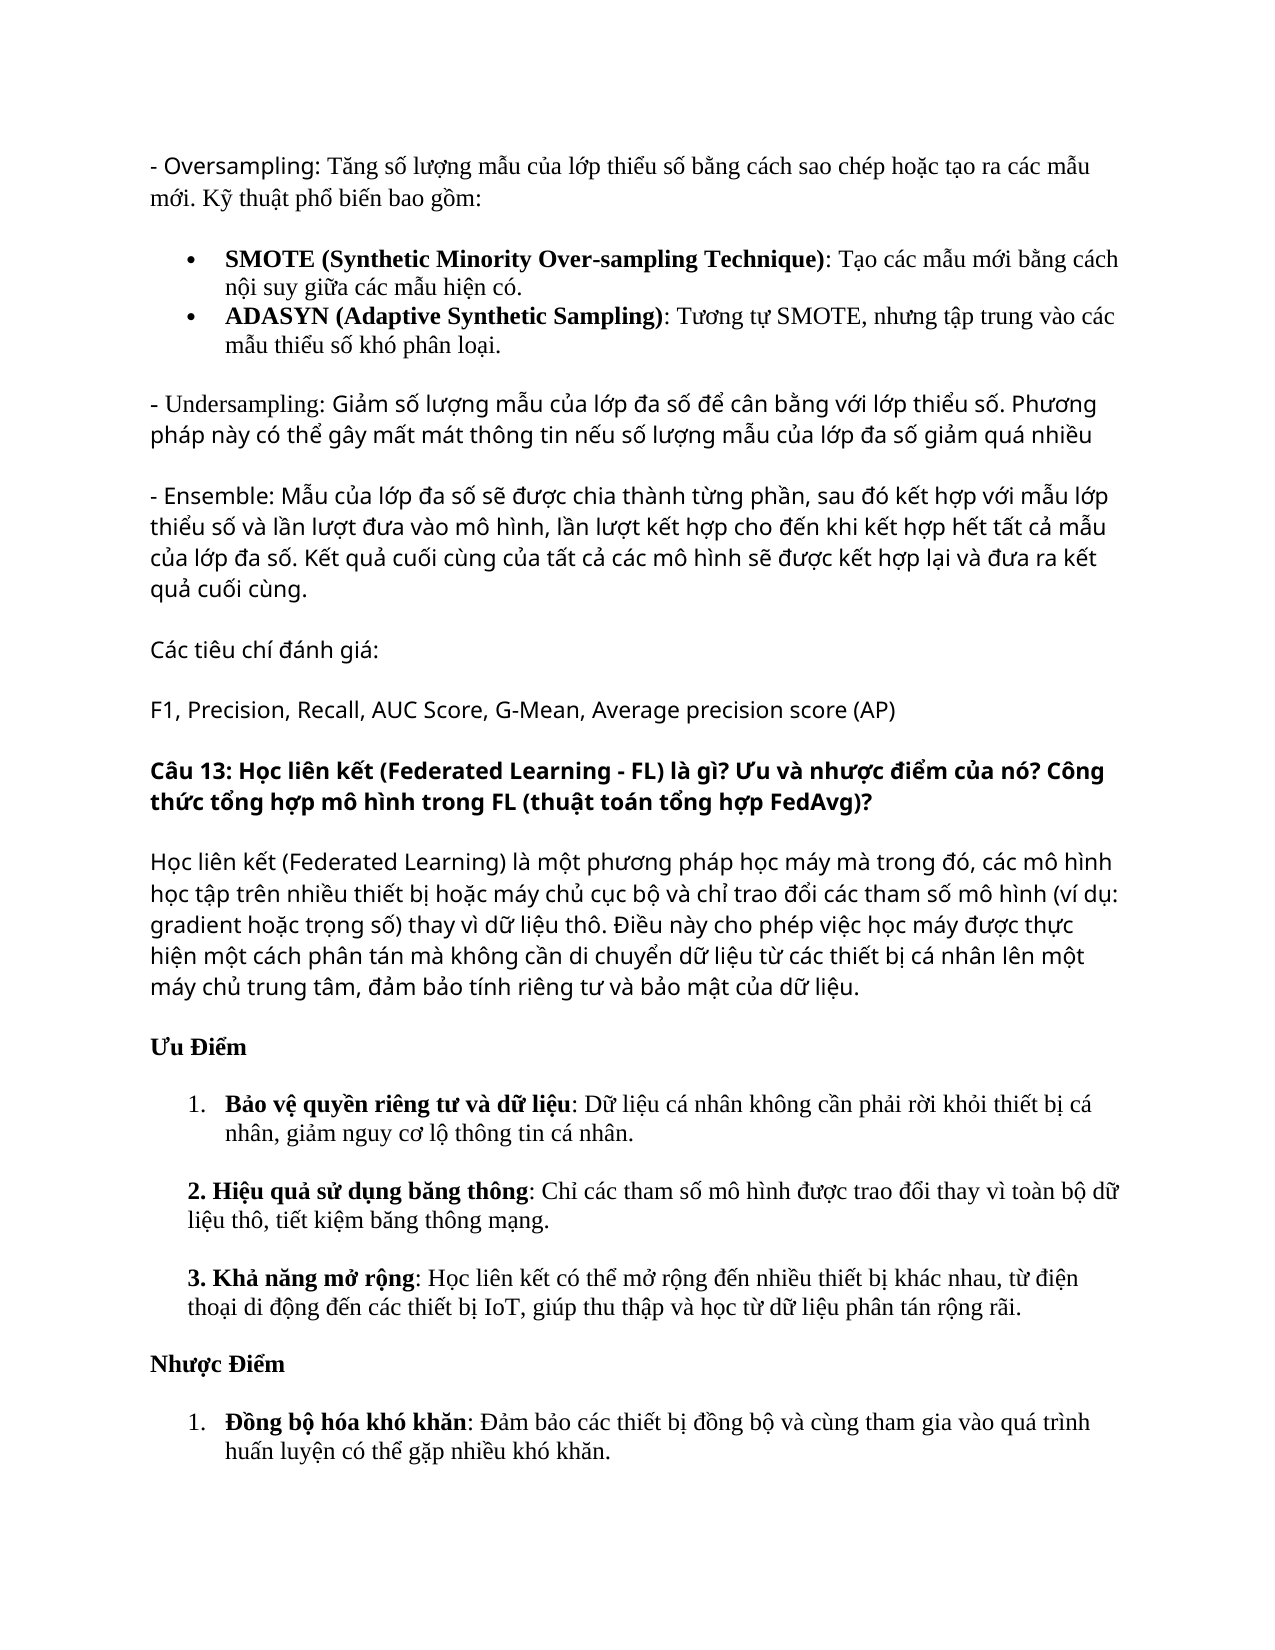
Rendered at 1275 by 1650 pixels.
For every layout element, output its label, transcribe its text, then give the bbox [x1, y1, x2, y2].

text - Undersampling: Giảm số lượng mẫu của lớp đa số để cân bằng với lớp thiểu số. Phương pháp này có thể gây mất mát thông tin nếu số lượng mẫu của lớp đa số giảm quá nhiều [150, 388, 1125, 450]
text - Oversampling: Tăng số lượng mẫu của lớp thiểu số bằng cách sao chép hoặc tạo ra các mẫu mới. Kỹ thuật phổ biến bao gồm: [150, 150, 1125, 212]
text - Ensemble: Mẫu của lớp đa số sẽ được chia thành từng phần, sau đó kết hợp với mẫu lớp thiểu số và lần lượt đưa vào mô hình, lần lượt kết hợp cho đến khi kết hợp hết tất cả mẫu của lớp đa số. Kết quả cuối cùng của tất cả các mô hình sẽ được kết hợp lại và đưa ra kết quả cuối cùng. [150, 479, 1125, 604]
list ADASYN (Adaptive Synthetic Sampling): Tương tự SMOTE, nhưng tập trung vào các mẫu thiểu số khó phân loại. [187, 301, 1125, 359]
list Bảo vệ quyền riêng tư và dữ liệu: Dữ liệu cá nhân không cần phải rời khỏi thiết bị cá nhân, giảm nguy cơ lộ thông tin cá nhân. [187, 1089, 1125, 1147]
text Nhược Điểm [150, 1349, 1125, 1378]
text 3. Khả năng mở rộng: Học liên kết có thể mở rộng đến nhiều thiết bị khác nhau, từ điện thoại di động đến các thiết bị IoT, giúp thu thập và học từ dữ liệu phân tán rộng rãi. [187, 1263, 1125, 1320]
text Các tiêu chí đánh giá: [150, 634, 1125, 665]
text 2. Hiệu quả sử dụng băng thông: Chỉ các tham số mô hình được trao đổi thay vì toàn bộ dữ liệu thô, tiết kiệm băng thông mạng. [187, 1176, 1125, 1234]
text Câu 13: Học liên kết (Federated Learning - FL) là gì? Ưu và nhược điểm của nó? Công thức tổng hợp mô hình trong FL (thuật toán tổng hợp FedAvg)? [150, 754, 1125, 817]
text Học liên kết (Federated Learning) là một phương pháp học máy mà trong đó, các mô hình học tập trên nhiều thiết bị hoặc máy chủ cục bộ và chỉ trao đổi các tham số mô hình (ví dụ: gradient hoặc trọng số) thay vì dữ liệu thô. Điều này cho phép việc học máy được thực hiện một cách phân tán mà không cần di chuyển dữ liệu từ các thiết bị cá nhân lên một máy chủ trung tâm, đảm bảo tính riêng tư và bảo mật của dữ liệu. [150, 846, 1125, 1002]
list SMOTE (Synthetic Minority Over-sampling Technique): Tạo các mẫu mới bằng cách nội suy giữa các mẫu hiện có. [187, 244, 1125, 301]
text F1, Precision, Recall, AUC Score, G-Mean, Average precision score (AP) [150, 694, 1125, 725]
list Đồng bộ hóa khó khăn: Đảm bảo các thiết bị đồng bộ và cùng tham gia vào quá trình huấn luyện có thể gặp nhiều khó khăn. [187, 1407, 1125, 1465]
text Ưu Điểm [150, 1032, 1125, 1060]
